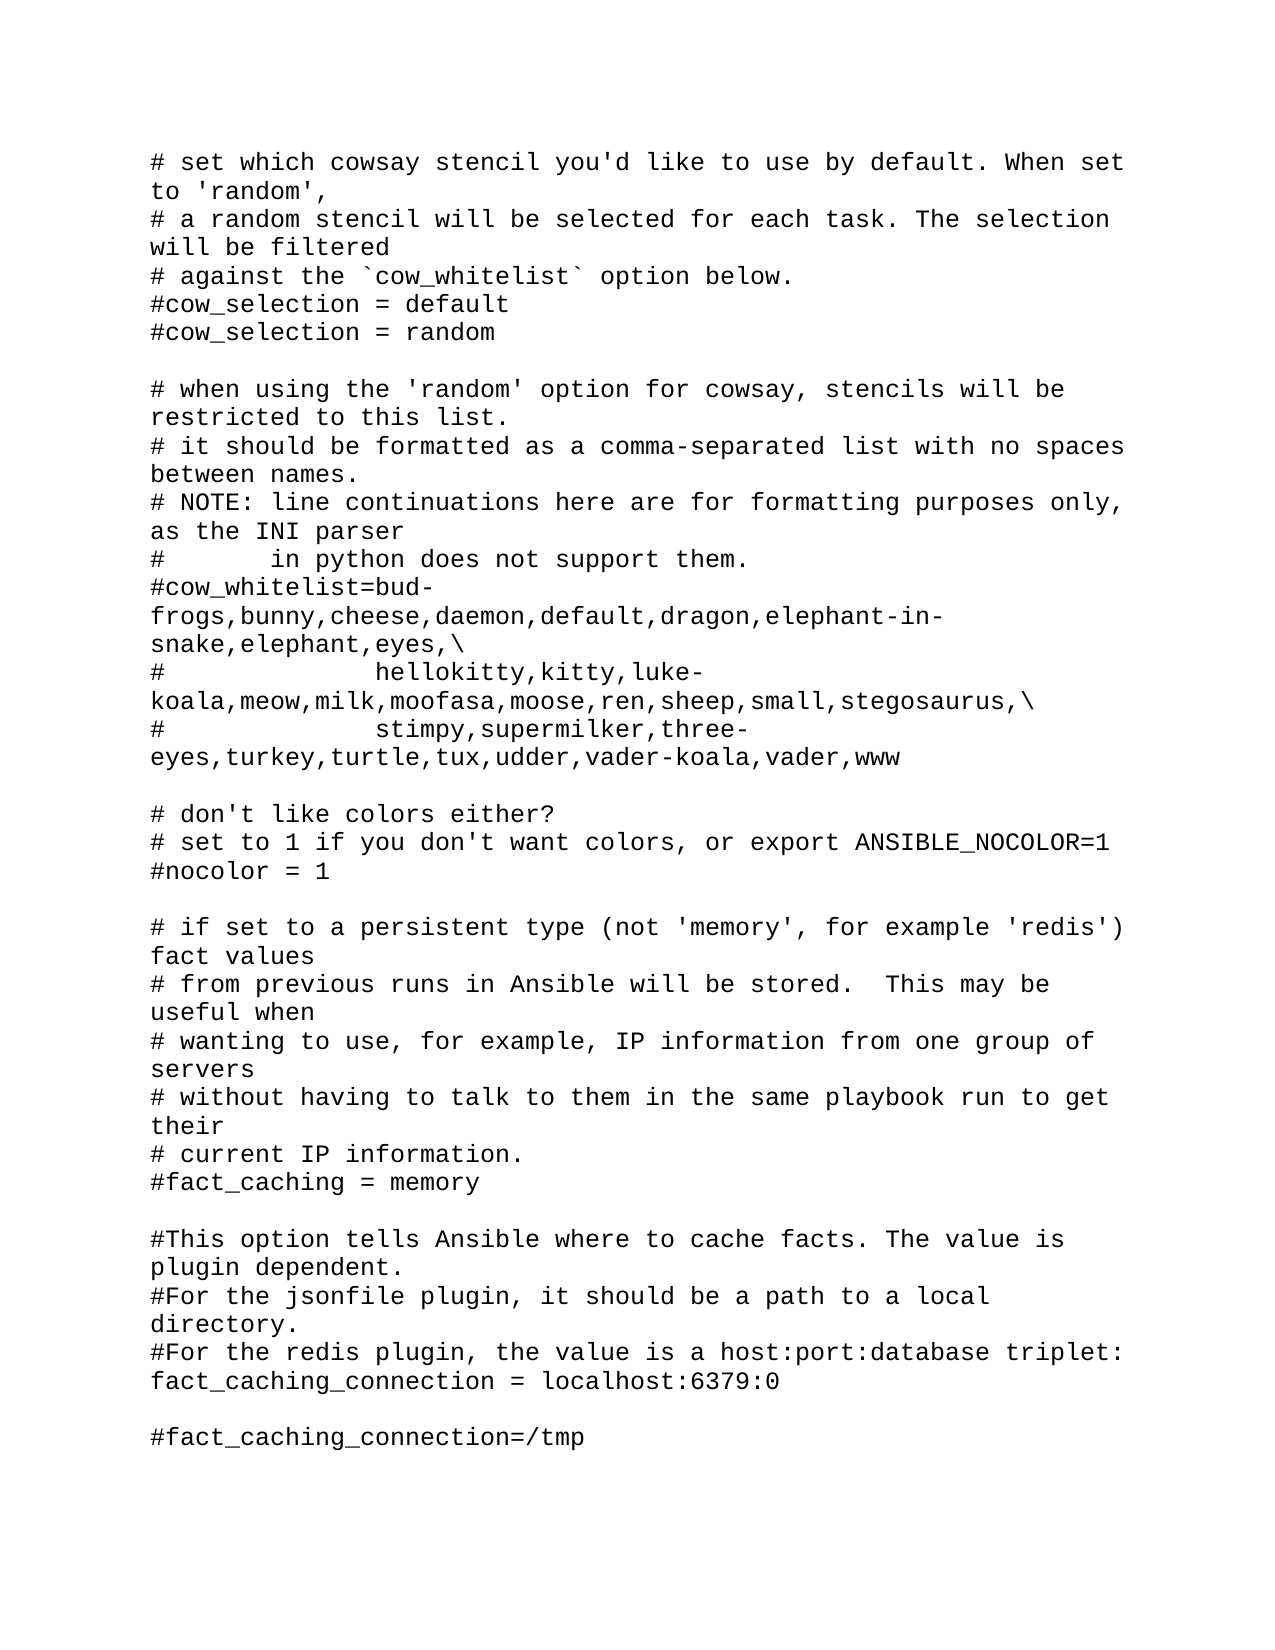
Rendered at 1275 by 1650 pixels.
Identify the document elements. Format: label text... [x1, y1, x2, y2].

text #cow_selection = default [150, 292, 1125, 320]
text # it should be formatted as a comma-separated list with no spaces between names. [150, 433, 1125, 490]
text # from previous runs in Ansible will be stored. This may be useful when [150, 972, 1125, 1028]
text # if set to a persistent type (not 'memory', for example 'redis') fact values [150, 915, 1125, 972]
text #fact_caching_connection=/tmp [150, 1425, 1125, 1453]
text # NOTE: line continuations here are for formatting purposes only, as the INI parser [150, 490, 1125, 547]
text #For the redis plugin, the value is a host:port:database triplet: fact_caching_connection = localhost:6379:0 [150, 1340, 1125, 1397]
text # set to 1 if you don't want colors, or export ANSIBLE_NOCOLOR=1 [150, 830, 1125, 858]
text # don't like colors either? [150, 802, 1125, 830]
text # in python does not support them. [150, 547, 1125, 575]
text # hellokitty,kitty,luke-koala,meow,milk,moofasa,moose,ren,sheep,small,stegosaurus,\ [150, 660, 1125, 717]
text #cow_whitelist=bud-frogs,bunny,cheese,daemon,default,dragon,elephant-in-snake,elephant,eyes,\ [150, 575, 1125, 660]
text # when using the 'random' option for cowsay, stencils will be restricted to this list. [150, 377, 1125, 433]
text # current IP information. [150, 1142, 1125, 1170]
text # stimpy,supermilker,three-eyes,turkey,turtle,tux,udder,vader-koala,vader,www [150, 717, 1125, 773]
text # wanting to use, for example, IP information from one group of servers [150, 1028, 1125, 1085]
text #This option tells Ansible where to cache facts. The value is plugin dependent. [150, 1227, 1125, 1283]
text #fact_caching = memory [150, 1170, 1125, 1198]
text #cow_selection = random [150, 320, 1125, 348]
text #For the jsonfile plugin, it should be a path to a local directory. [150, 1283, 1125, 1340]
text # set which cowsay stencil you'd like to use by default. When set to 'random', [150, 150, 1125, 207]
text # against the `cow_whitelist` option below. [150, 263, 1125, 292]
text # a random stencil will be selected for each task. The selection will be filtered [150, 207, 1125, 263]
text # without having to talk to them in the same playbook run to get their [150, 1085, 1125, 1142]
text #nocolor = 1 [150, 858, 1125, 887]
